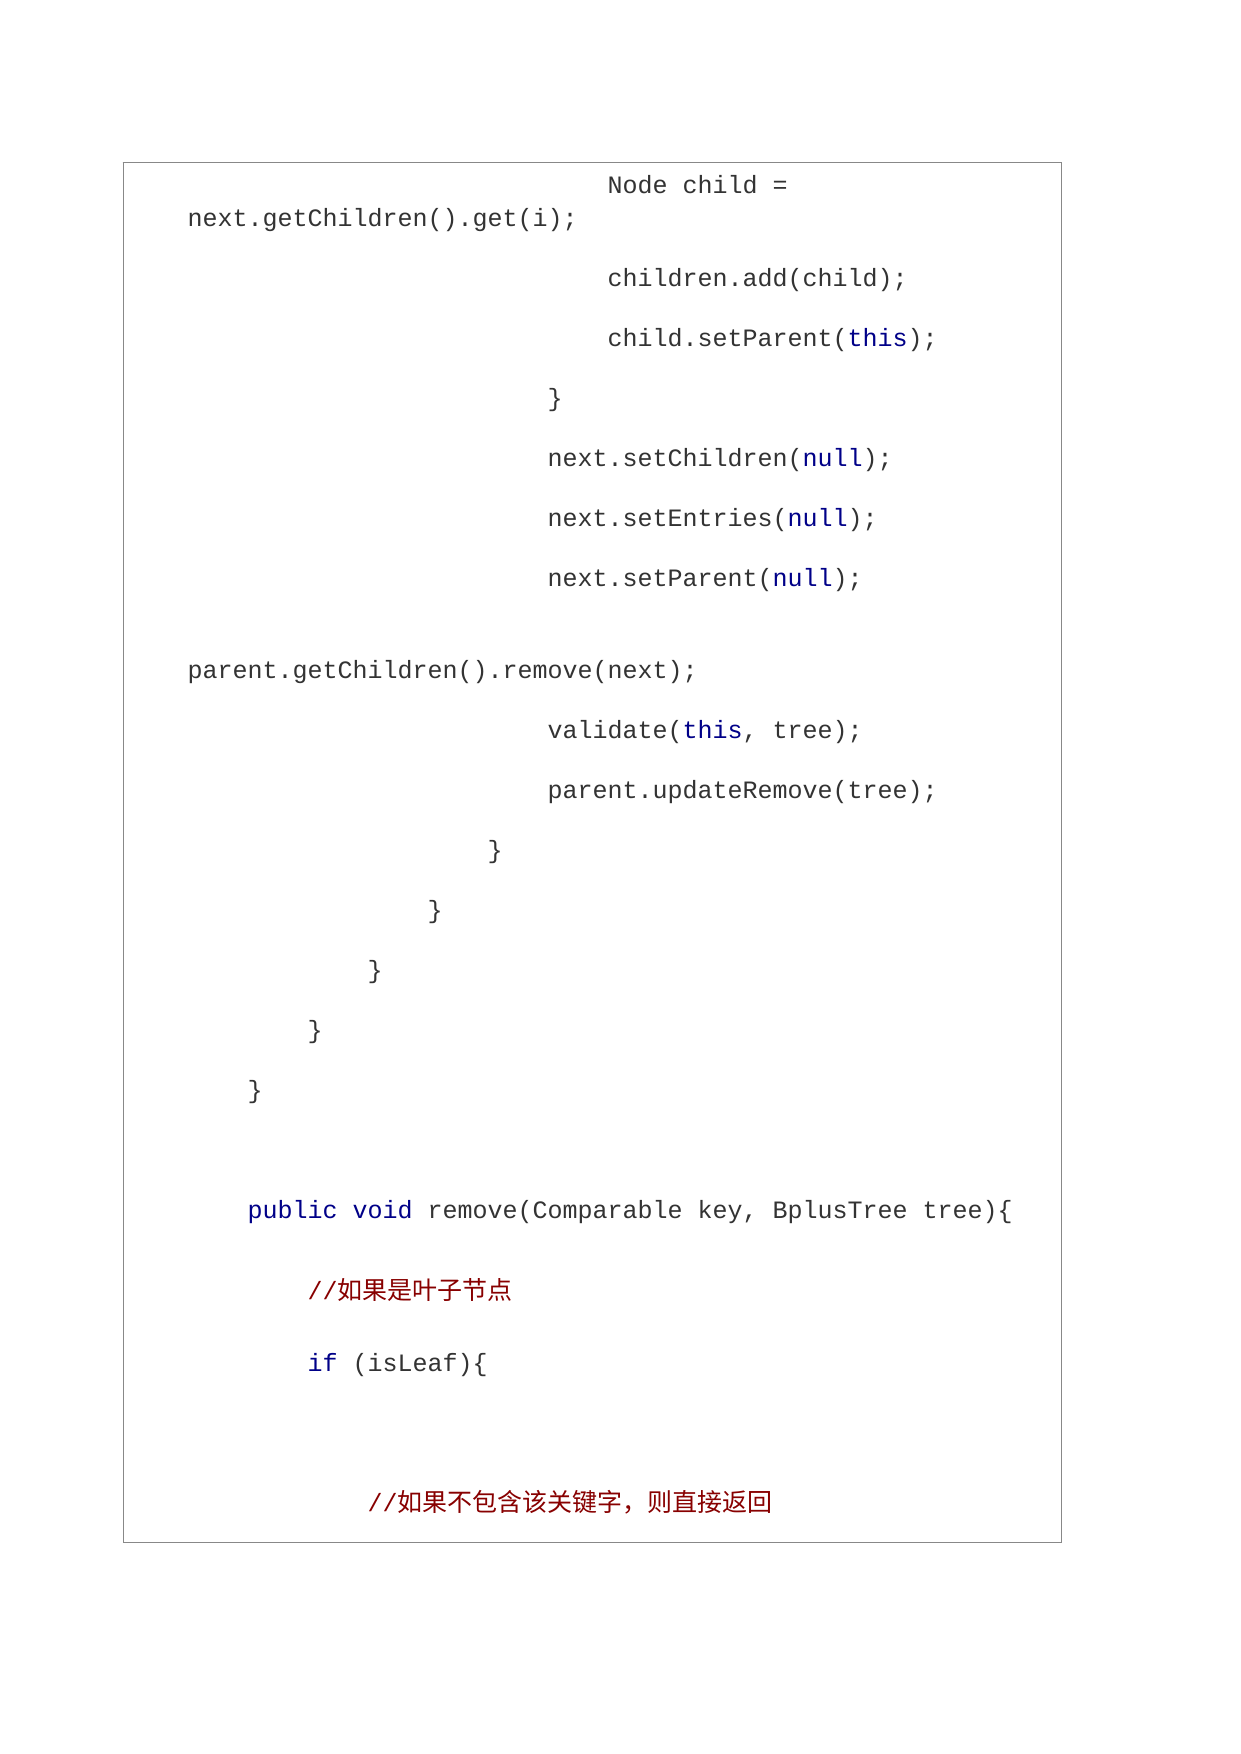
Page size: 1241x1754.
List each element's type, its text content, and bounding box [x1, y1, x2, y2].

text } [124, 374, 1061, 416]
text Node child = next.getChildren().get(i); [124, 163, 1061, 236]
text next.setEntries(null); [124, 494, 1061, 536]
text children.add(child); [124, 254, 1061, 296]
text } [124, 947, 1061, 988]
text } [124, 827, 1061, 868]
text validate(this, tree); [124, 707, 1061, 748]
text } [124, 1007, 1061, 1048]
text next.setParent(null); [124, 554, 1061, 596]
text parent.updateRemove(tree); [124, 767, 1061, 808]
text } [124, 1067, 1061, 1108]
text //如果是叶子节点 [124, 1247, 1061, 1321]
text public void remove(Comparable key, BplusTree tree){ [124, 1187, 1061, 1228]
text //如果不包含该关键字，则直接返回 [124, 1459, 1061, 1542]
text next.setChildren(null); [124, 434, 1061, 476]
text parent.getChildren().remove(next); [124, 614, 1061, 688]
text } [124, 887, 1061, 928]
text child.setParent(this); [124, 314, 1061, 356]
text if (isLeaf){ [124, 1339, 1061, 1381]
